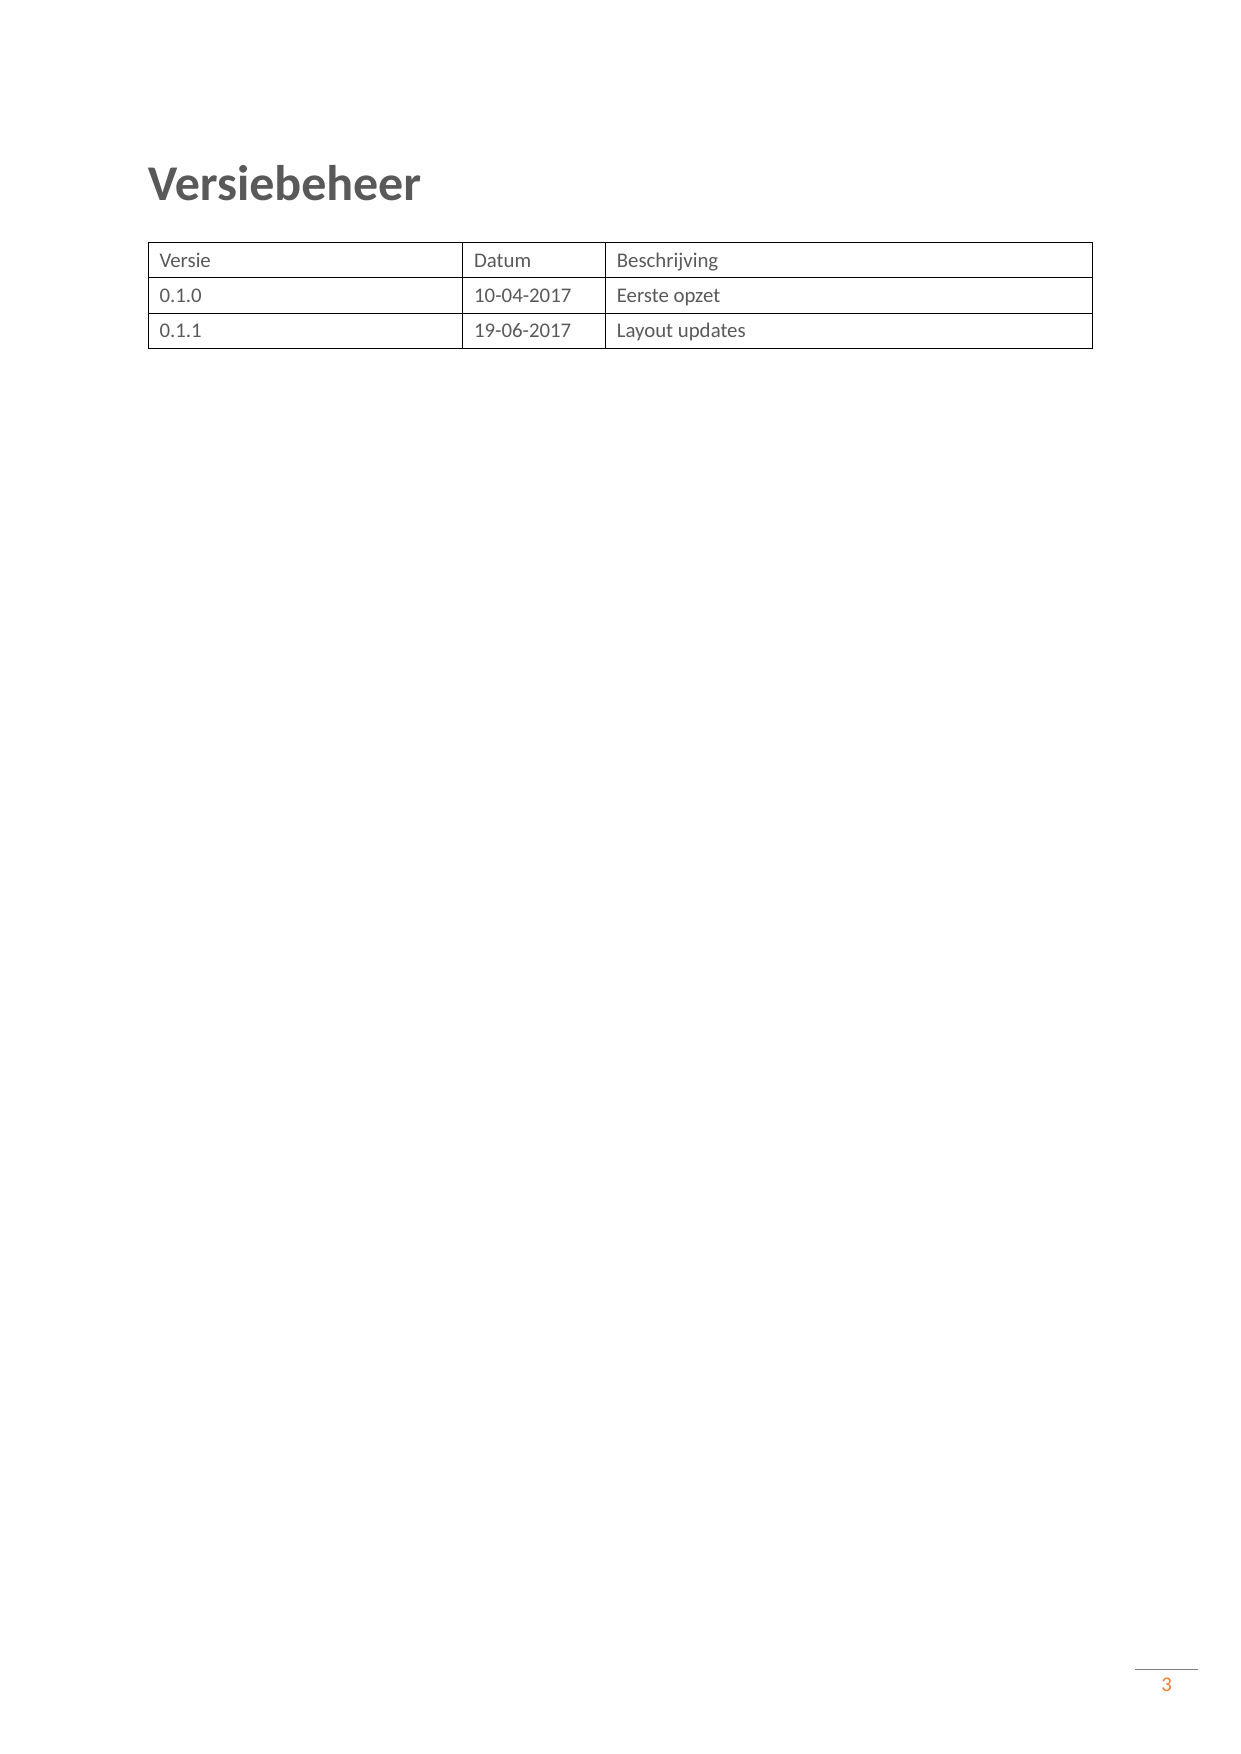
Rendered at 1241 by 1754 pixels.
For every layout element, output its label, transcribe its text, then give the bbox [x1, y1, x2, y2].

table_cell Eerste opzet [606, 278, 1092, 312]
table_cell Layout updates [606, 314, 1092, 348]
table_header Datum [463, 243, 605, 277]
table_cell 0.1.0 [149, 278, 462, 312]
table_cell 10-04-2017 [463, 278, 605, 312]
table_cell 0.1.1 [149, 314, 462, 348]
text Versiebeheer [148, 152, 1093, 213]
table_header Beschrijving [606, 243, 1092, 277]
table_cell 19-06-2017 [463, 314, 605, 348]
table_header Versie [149, 243, 462, 277]
